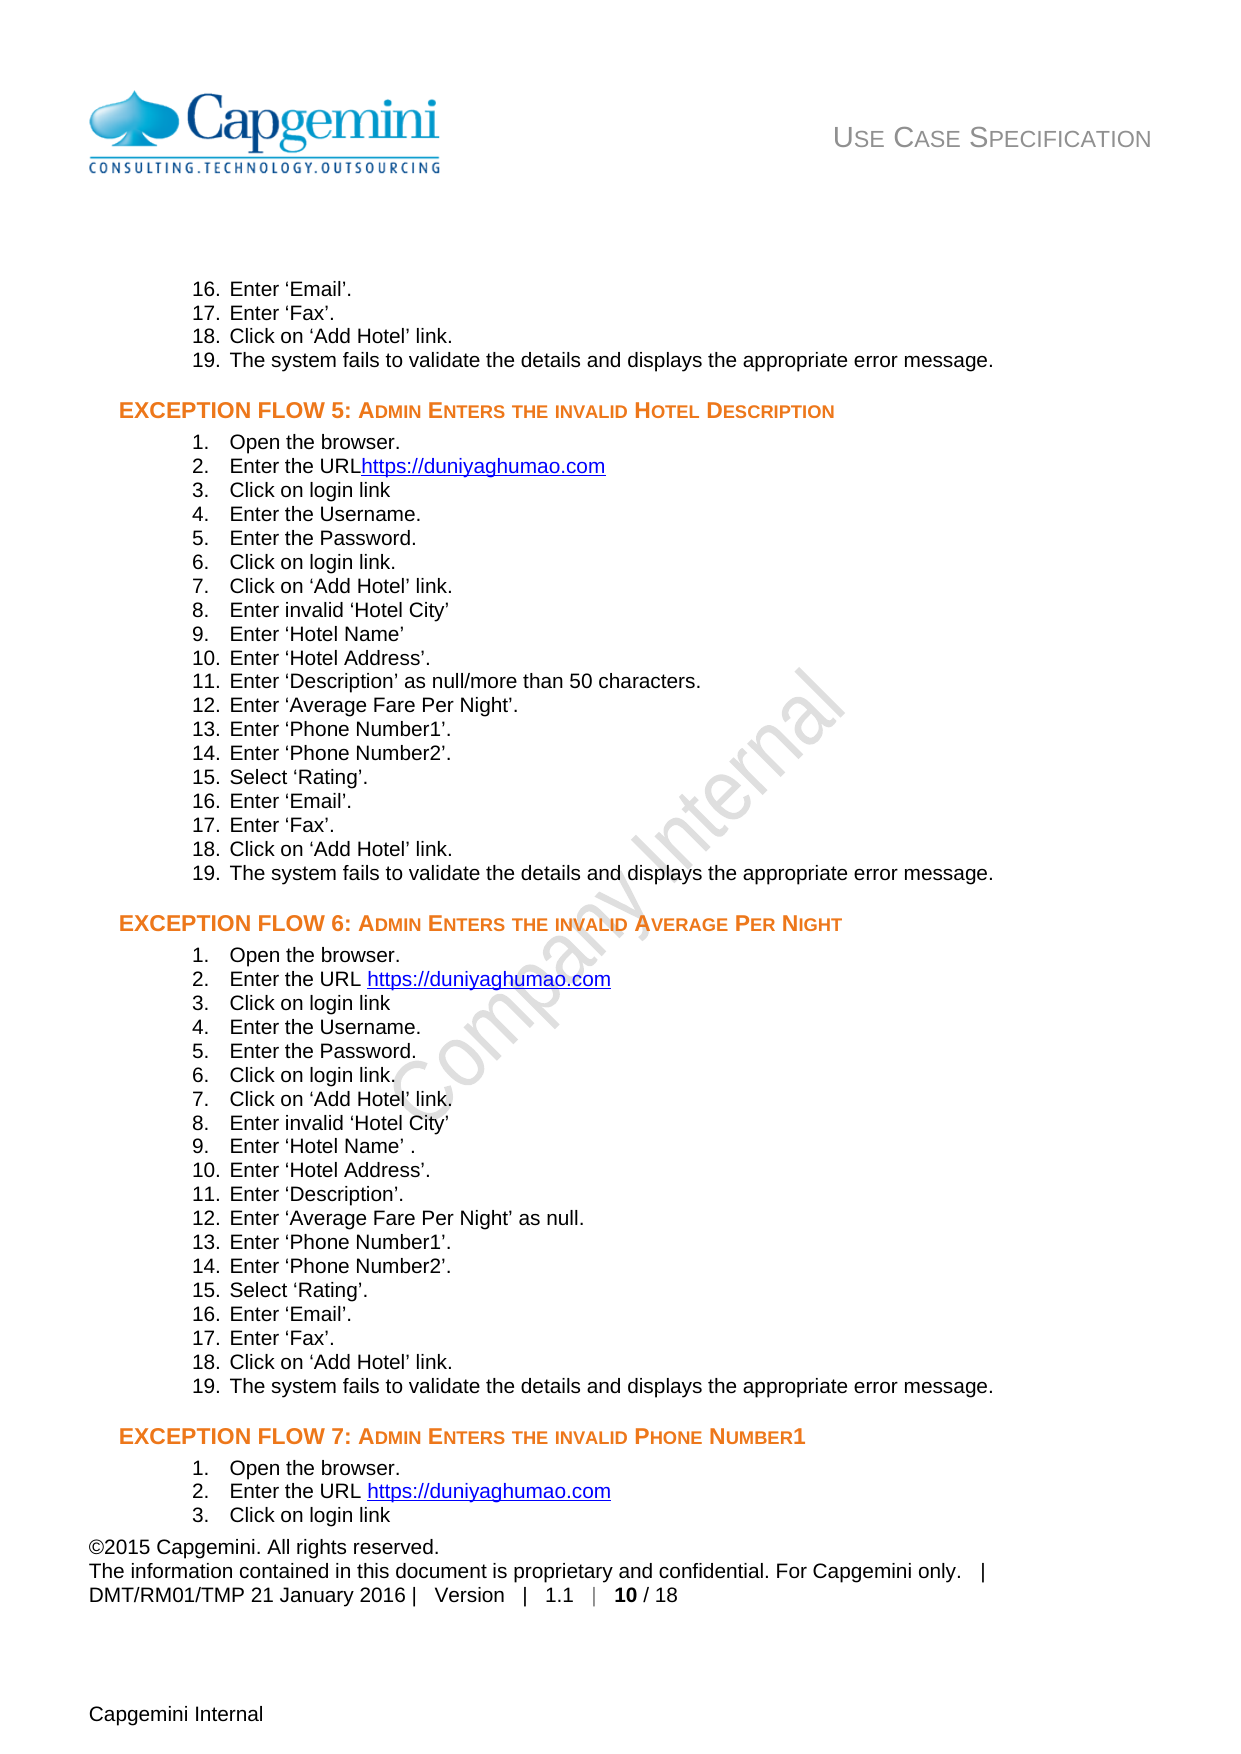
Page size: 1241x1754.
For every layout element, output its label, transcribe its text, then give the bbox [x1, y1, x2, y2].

list Click on login link. [192, 549, 1152, 573]
list Enter ‘Average Fare Per Night’ as null. [192, 1206, 1152, 1230]
list Enter ‘Phone Number2’. [192, 741, 1152, 765]
list Enter ‘Email’. [192, 276, 1152, 300]
list Click on login link [192, 478, 1152, 502]
subtitle EXCEPTION FLOW 5: Admin Enters the invalid Hotel Description [119, 397, 1152, 423]
list Select ‘Rating’. [192, 1278, 1152, 1302]
list Enter ‘Phone Number1’. [192, 717, 1152, 741]
list Click on ‘Add Hotel’ link. [192, 837, 1152, 861]
list Enter ‘Description’. [192, 1182, 1152, 1206]
list The system fails to validate the details and displays the appropriate error message. [192, 1374, 1152, 1398]
list Enter ‘Email’. [192, 1302, 1152, 1326]
list Click on ‘Add Hotel’ link. [192, 324, 1152, 348]
list Enter the URLhttps://duniyaghumao.com [192, 454, 1152, 478]
list Enter the Password. [192, 1038, 1152, 1062]
list Enter the Username. [192, 1014, 1152, 1038]
subtitle EXCEPTION FLOW 7: Admin Enters the invalid Phone Number1 [119, 1423, 1152, 1449]
list Enter ‘Hotel Address’. [192, 645, 1152, 669]
list Enter ‘Average Fare Per Night’. [192, 693, 1152, 717]
list Enter ‘Fax’. [192, 300, 1152, 324]
list Click on ‘Add Hotel’ link. [192, 573, 1152, 597]
list Select ‘Rating’. [192, 765, 1152, 789]
list Enter ‘Hotel Address’. [192, 1158, 1152, 1182]
list Enter the URL https://duniyaghumao.com [192, 967, 1152, 991]
list Click on ‘Add Hotel’ link. [192, 1350, 1152, 1374]
list Enter ‘Description’ as null/more than 50 characters. [192, 669, 1152, 693]
list Click on login link [192, 991, 1152, 1014]
list Open the browser. [192, 430, 1152, 454]
list Enter the URL https://duniyaghumao.com [192, 1479, 1152, 1503]
list Click on login link [192, 1503, 1152, 1527]
list Enter ‘Hotel Name’ [192, 621, 1152, 645]
list Open the browser. [192, 1455, 1152, 1479]
list Enter ‘Fax’. [192, 813, 1152, 837]
list Enter the Username. [192, 502, 1152, 526]
list Enter ‘Hotel Name’ . [192, 1134, 1152, 1158]
list Enter invalid ‘Hotel City’ [192, 597, 1152, 621]
picture [87, 89, 443, 177]
list Enter invalid ‘Hotel City’ [192, 1110, 1152, 1134]
list Click on ‘Add Hotel’ link. [192, 1086, 1152, 1110]
list The system fails to validate the details and displays the appropriate error message. [192, 861, 1152, 885]
list Enter ‘Email’. [192, 789, 1152, 813]
list Enter ‘Fax’. [192, 1326, 1152, 1350]
list Open the browser. [192, 943, 1152, 967]
subtitle EXCEPTION FLOW 6: Admin Enters the invalid Average Per Night [119, 910, 1152, 936]
list Enter ‘Phone Number2’. [192, 1254, 1152, 1278]
list Enter the Password. [192, 526, 1152, 549]
list The system fails to validate the details and displays the appropriate error message. [192, 348, 1152, 372]
list Click on login link. [192, 1062, 1152, 1086]
list Enter ‘Phone Number1’. [192, 1230, 1152, 1254]
